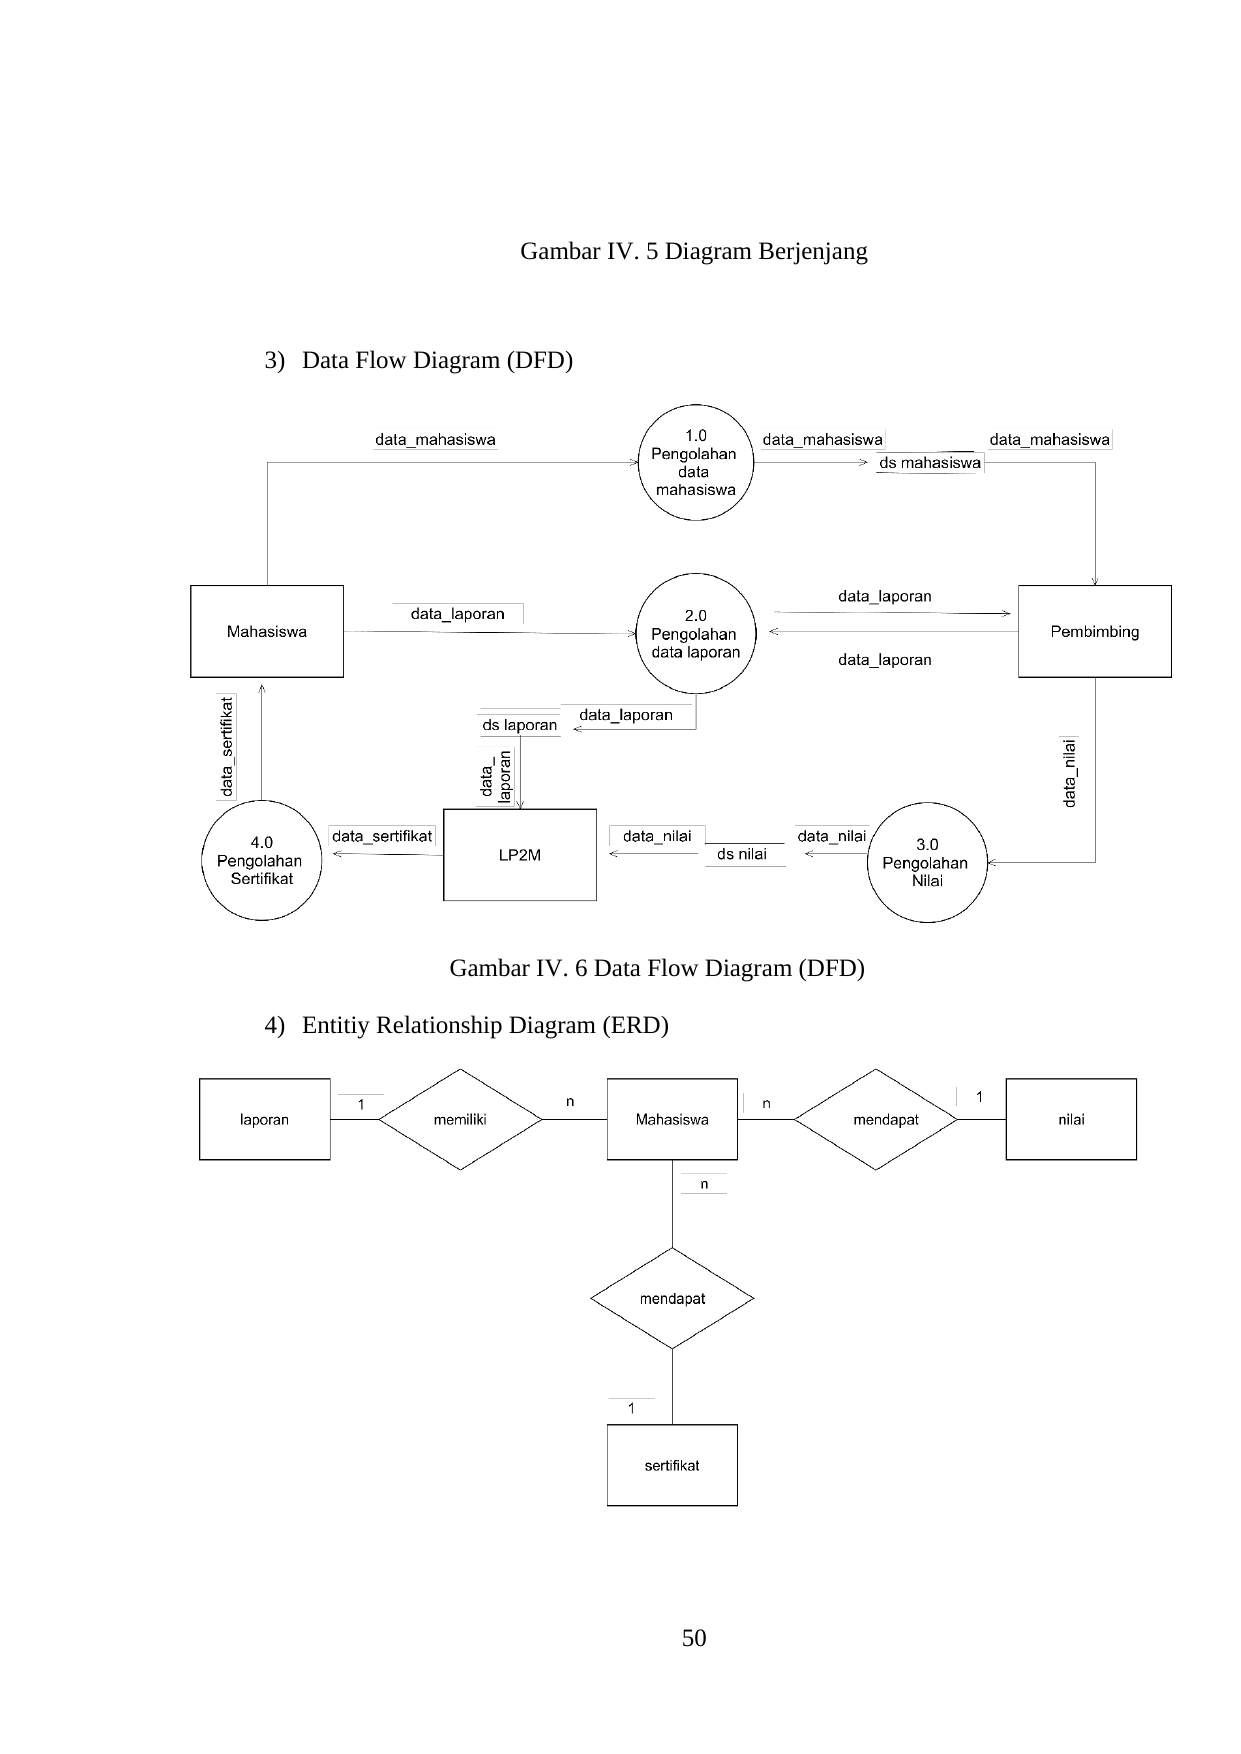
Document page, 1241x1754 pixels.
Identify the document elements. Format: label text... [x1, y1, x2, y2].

list Entitiy Relationship Diagram (ERD) [264, 1010, 1078, 1039]
list Data Flow Diagram (DFD) [264, 346, 1078, 374]
text Gambar IV. 5 Diagram Berjenjang [236, 236, 1078, 265]
list Gambar IV. 6 Data Flow Diagram (DFD) [236, 953, 1078, 982]
picture [198, 1067, 1138, 1507]
picture [189, 403, 1173, 924]
